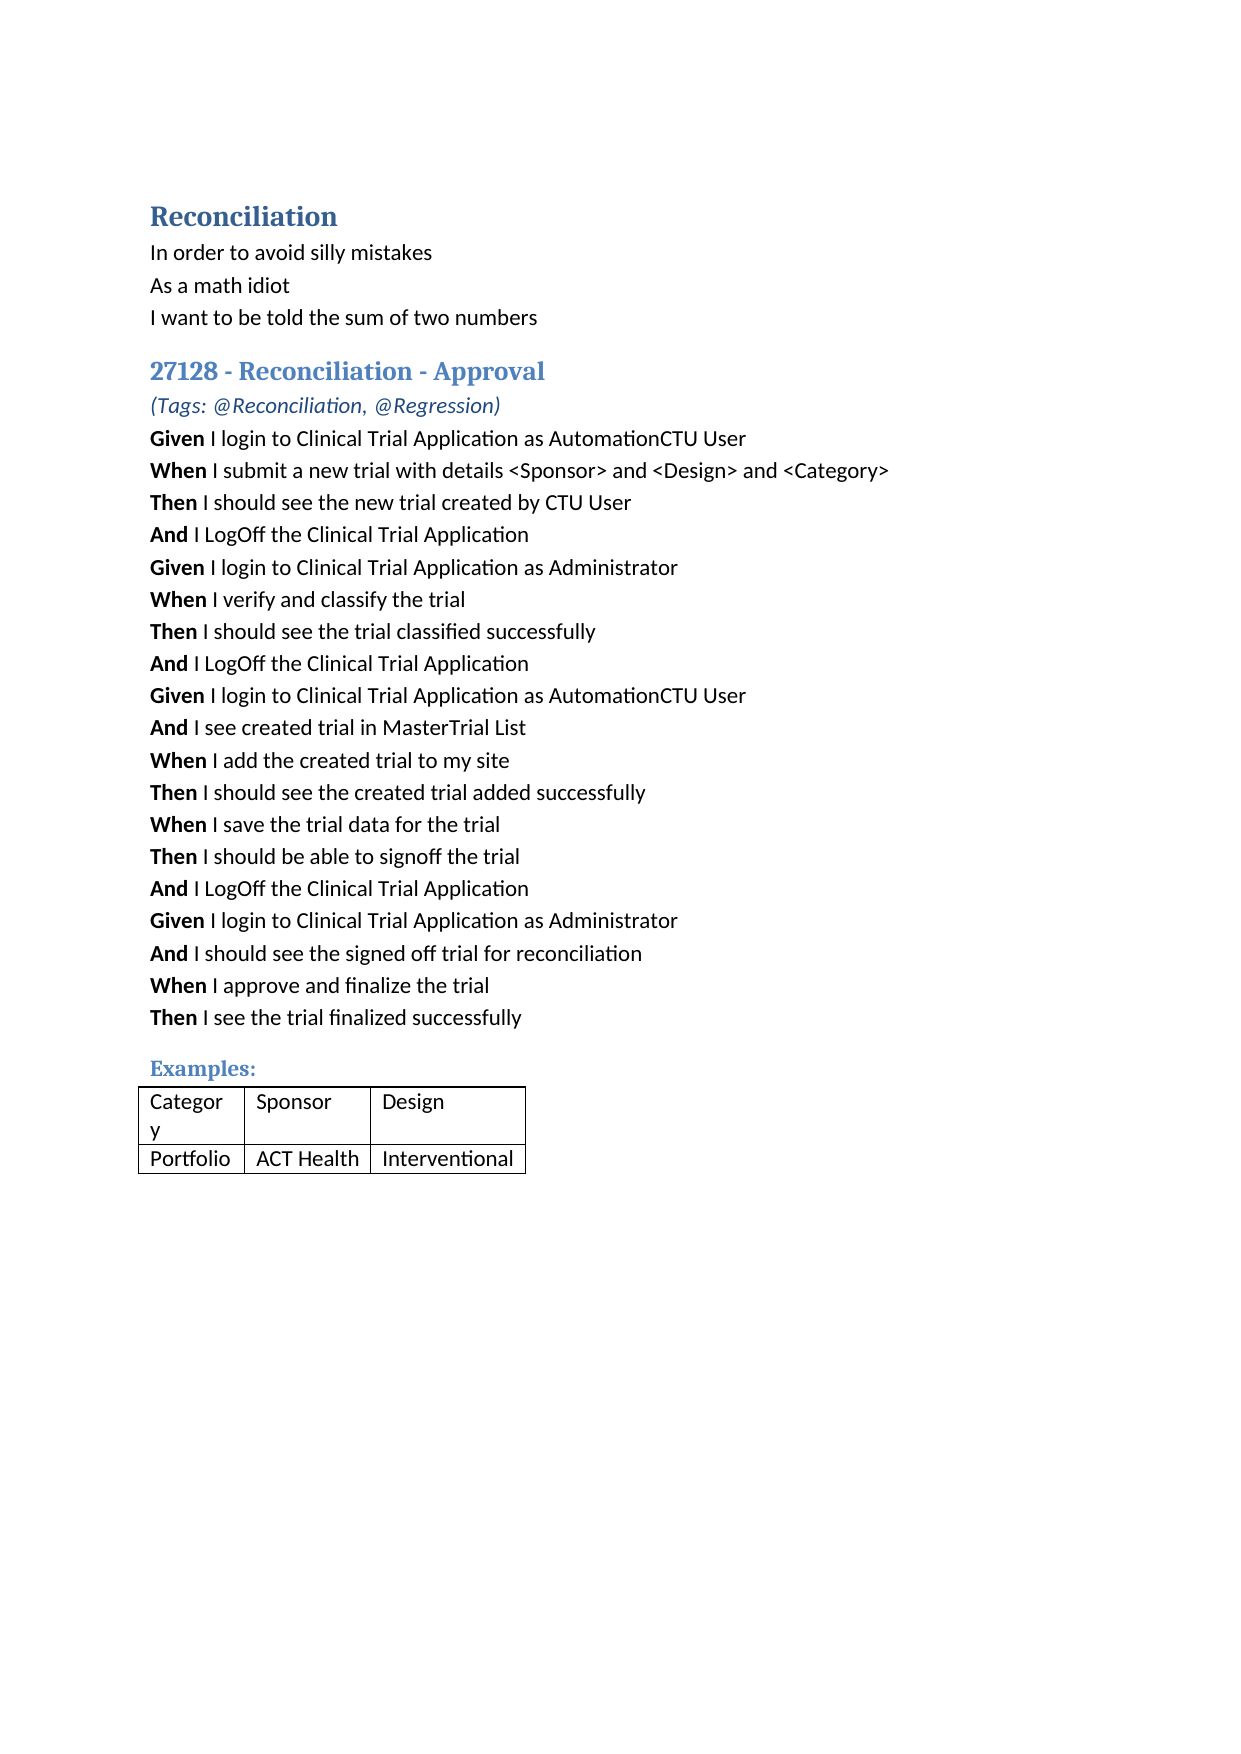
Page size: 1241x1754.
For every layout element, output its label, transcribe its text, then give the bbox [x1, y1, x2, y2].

subtitle 27128 - Reconciliation - Approval [150, 356, 1090, 387]
table_header Design [371, 1088, 525, 1143]
subtitle Examples: [150, 1056, 1090, 1083]
table_cell Portfolio [139, 1145, 244, 1173]
text And I LogOff the Clinical Trial Application [150, 520, 1090, 548]
text I want to be told the sum of two numbers [150, 303, 1090, 331]
text When I verify and classify the trial [150, 585, 1090, 613]
text When I submit a new trial with details <Sponsor> and <Design> and <Category> [150, 456, 1090, 484]
text Given I login to Clinical Trial Application as Administrator [150, 907, 1090, 935]
table_header Sponsor [245, 1088, 370, 1143]
text When I add the created trial to my site [150, 746, 1090, 774]
subtitle Reconciliation [150, 200, 1090, 233]
text Given I login to Clinical Trial Application as AutomationCTU User [150, 681, 1090, 709]
text Then I should be able to signoff the trial [150, 842, 1090, 870]
text Then I should see the created trial added successfully [150, 778, 1090, 806]
text As a math idiot [150, 271, 1090, 299]
text Given I login to Clinical Trial Application as AutomationCTU User [150, 424, 1090, 452]
text When I save the trial data for the trial [150, 810, 1090, 838]
table_cell Interventional [371, 1145, 525, 1173]
text And I LogOff the Clinical Trial Application [150, 874, 1090, 902]
text (Tags: @Reconciliation, @Regression) [150, 392, 1090, 420]
text When I approve and finalize the trial [150, 971, 1090, 999]
text Then I see the trial finalized successfully [150, 1003, 1090, 1031]
table_cell ACT Health [245, 1145, 370, 1173]
text In order to avoid silly mistakes [150, 238, 1090, 267]
text And I see created trial in MasterTrial List [150, 713, 1090, 742]
text And I LogOff the Clinical Trial Application [150, 649, 1090, 677]
text Then I should see the new trial created by CTU User [150, 488, 1090, 516]
text And I should see the signed off trial for reconciliation [150, 939, 1090, 967]
text Then I should see the trial classified successfully [150, 617, 1090, 645]
text Given I login to Clinical Trial Application as Administrator [150, 553, 1090, 581]
table_header Category [139, 1088, 244, 1143]
